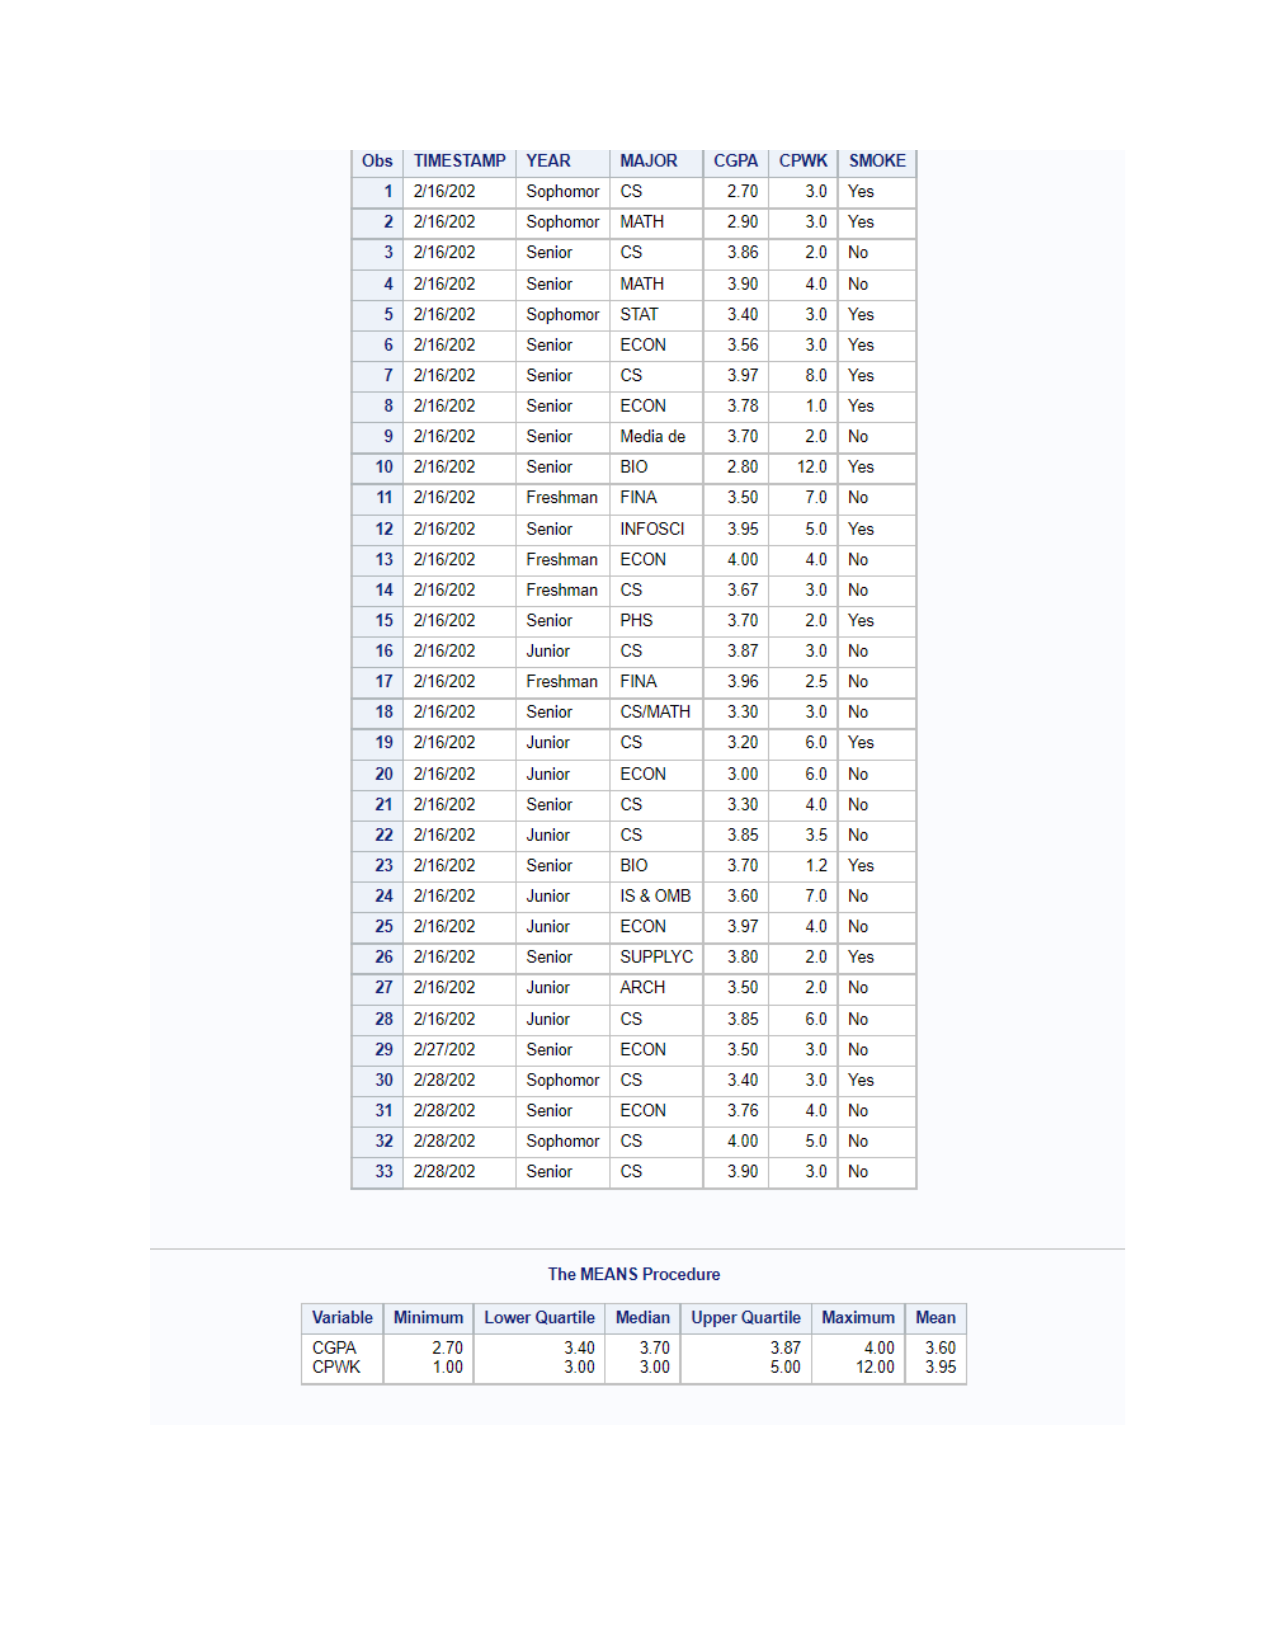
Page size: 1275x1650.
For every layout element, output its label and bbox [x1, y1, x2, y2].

picture [150, 150, 1125, 1425]
